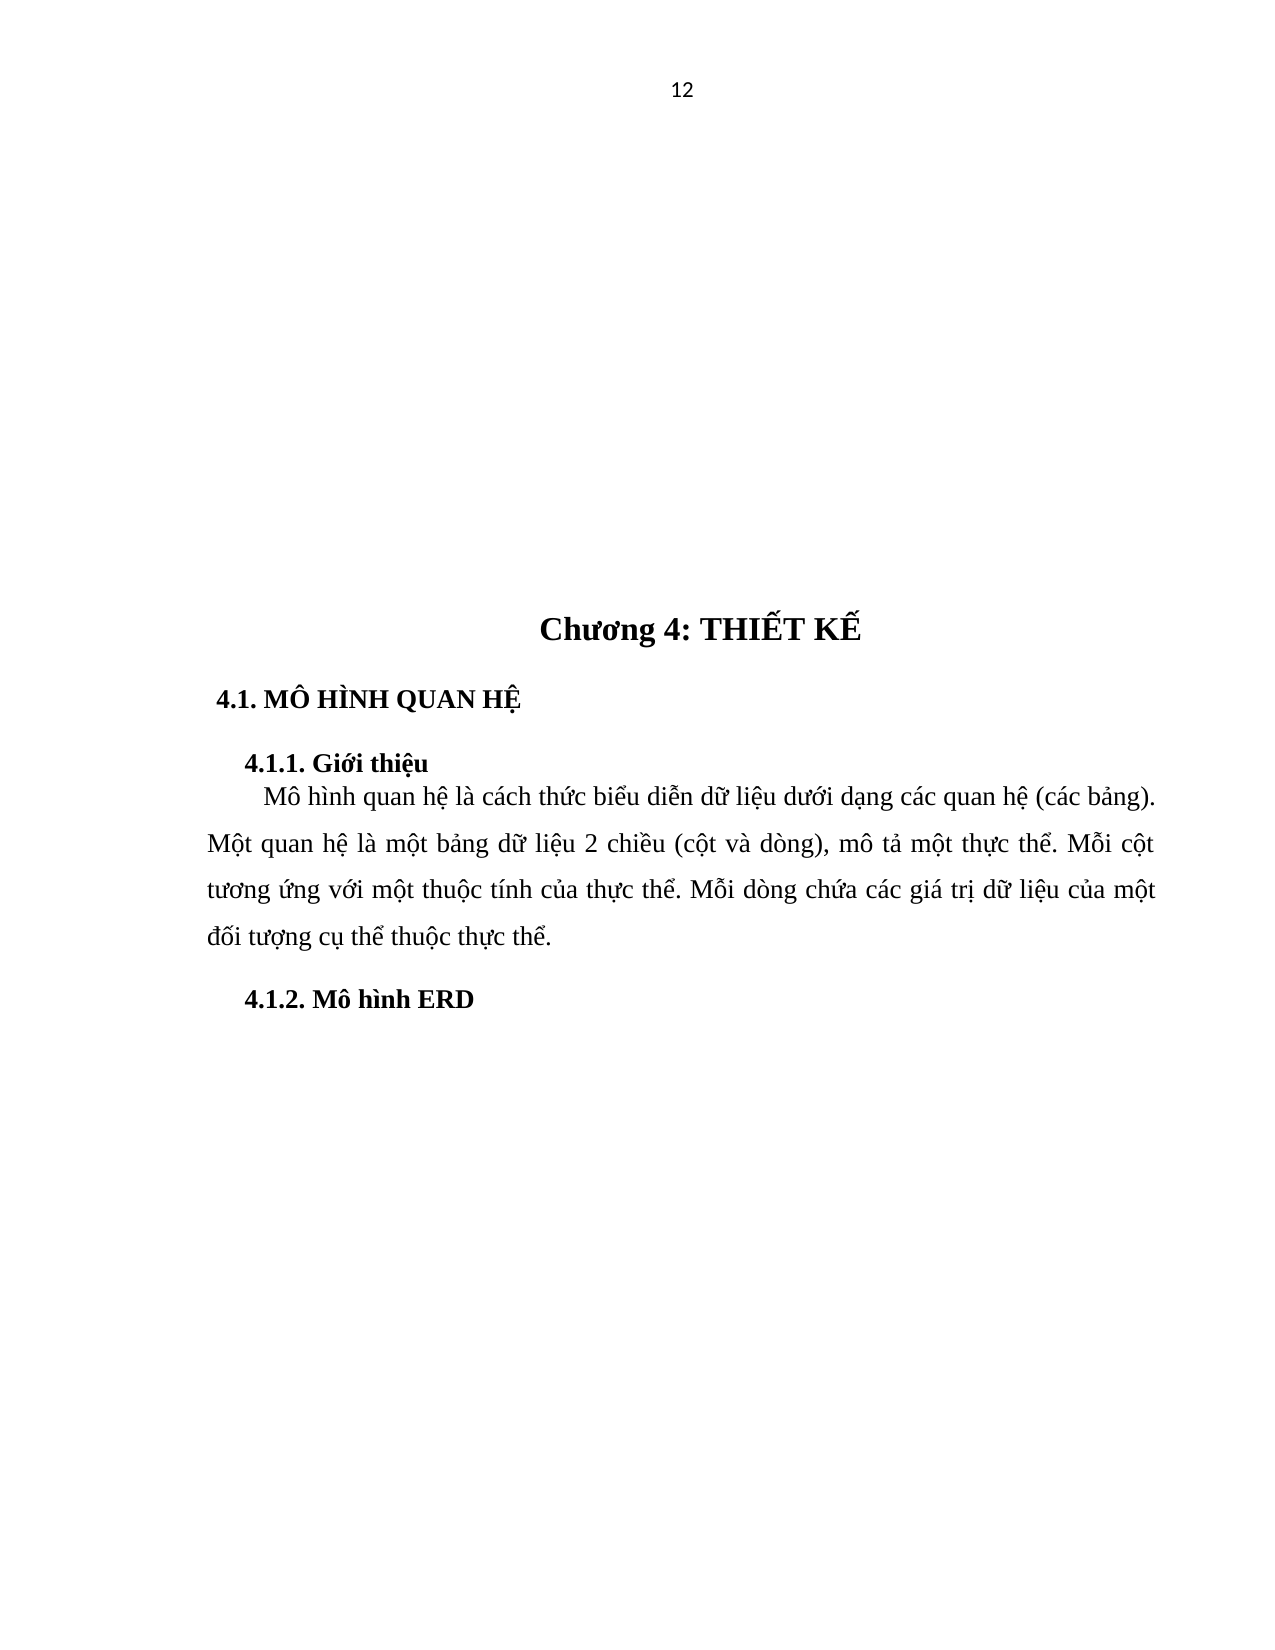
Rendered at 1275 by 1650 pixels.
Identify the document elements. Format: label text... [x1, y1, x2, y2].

text Mô hình quan hệ là cách thức biểu diễn dữ liệu dưới dạng các quan hệ (các bảng). Một quan hệ là một bảng dữ liệu 2 chiều (cột và dòng), mô tả một thực thể. Mỗi cột tương ứng với một thuộc tính của thực thể. Mỗi dòng chứa các giá trị dữ liệu của một đối tượng cụ thể thuộc thực thể. [207, 780, 1157, 951]
list Chương 4: THIẾT KẾ [244, 609, 1157, 648]
text 4.1. MÔ HÌNH QUAN HỆ [216, 683, 1157, 714]
subtitle 4.1.1. Giới thiệu [207, 747, 1157, 778]
subtitle 4.1.2. Mô hình ERD [207, 984, 1157, 1015]
